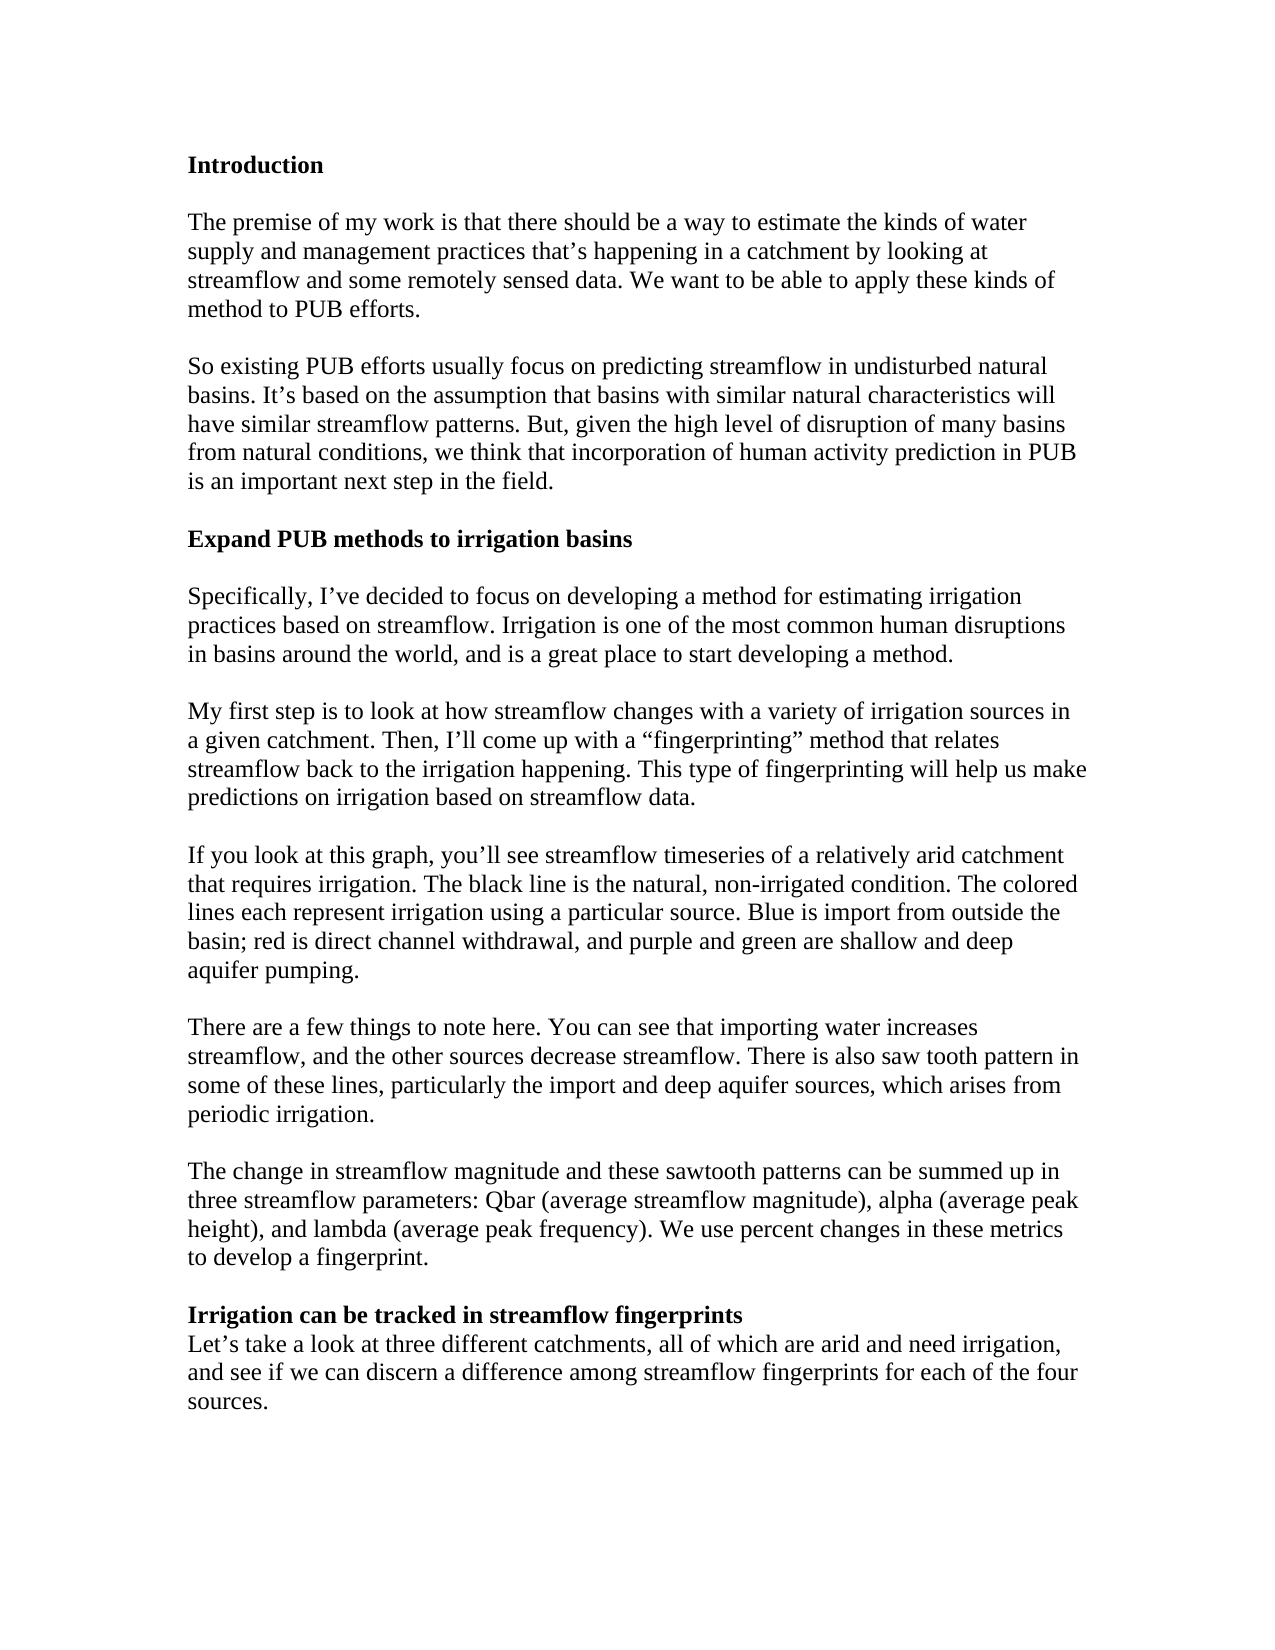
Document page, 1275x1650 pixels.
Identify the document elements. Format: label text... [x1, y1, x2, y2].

text Expand PUB methods to irrigation basins [187, 524, 1087, 552]
text Specifically, I’ve decided to focus on developing a method for estimating irrigation practices based on streamflow. Irrigation is one of the most common human disruptions in basins around the world, and is a great place to start developing a method. [187, 581, 1087, 667]
text If you look at this graph, you’ll see streamflow timeseries of a relatively arid catchment that requires irrigation. The black line is the natural, non-irrigated condition. The colored lines each represent irrigation using a particular source. Blue is import from outside the basin; red is direct channel withdrawal, and purple and green are shallow and deep aquifer pumping. [187, 840, 1087, 984]
text Irrigation can be tracked in streamflow fingerprints [187, 1300, 1087, 1329]
text There are a few things to note here. You can see that importing water increases streamflow, and the other sources decrease streamflow. There is also saw tooth pattern in some of these lines, particularly the import and deep aquifer sources, which arises from periodic irrigation. [187, 1012, 1087, 1127]
text Introduction [187, 150, 1087, 179]
text So existing PUB efforts usually focus on predicting streamflow in undisturbed natural basins. It’s based on the assumption that basins with similar natural characteristics will have similar streamflow patterns. But, given the high level of disruption of many basins from natural conditions, we think that incorporation of human activity prediction in PUB is an important next step in the field. [187, 351, 1087, 495]
text Let’s take a look at three different catchments, all of which are arid and need irrigation, and see if we can discern a difference among streamflow fingerprints for each of the four sources. [187, 1329, 1087, 1415]
text The premise of my work is that there should be a way to estimate the kinds of water supply and management practices that’s happening in a catchment by looking at streamflow and some remotely sensed data. We want to be able to apply these kinds of method to PUB efforts. [187, 207, 1087, 322]
text My first step is to look at how streamflow changes with a variety of irrigation sources in a given catchment. Then, I’ll come up with a “fingerprinting” method that relates streamflow back to the irrigation happening. This type of fingerprinting will help us make predictions on irrigation based on streamflow data. [187, 696, 1087, 811]
text The change in streamflow magnitude and these sawtooth patterns can be summed up in three streamflow parameters: Qbar (average streamflow magnitude), alpha (average peak height), and lambda (average peak frequency). We use percent changes in these metrics to develop a fingerprint. [187, 1156, 1087, 1271]
